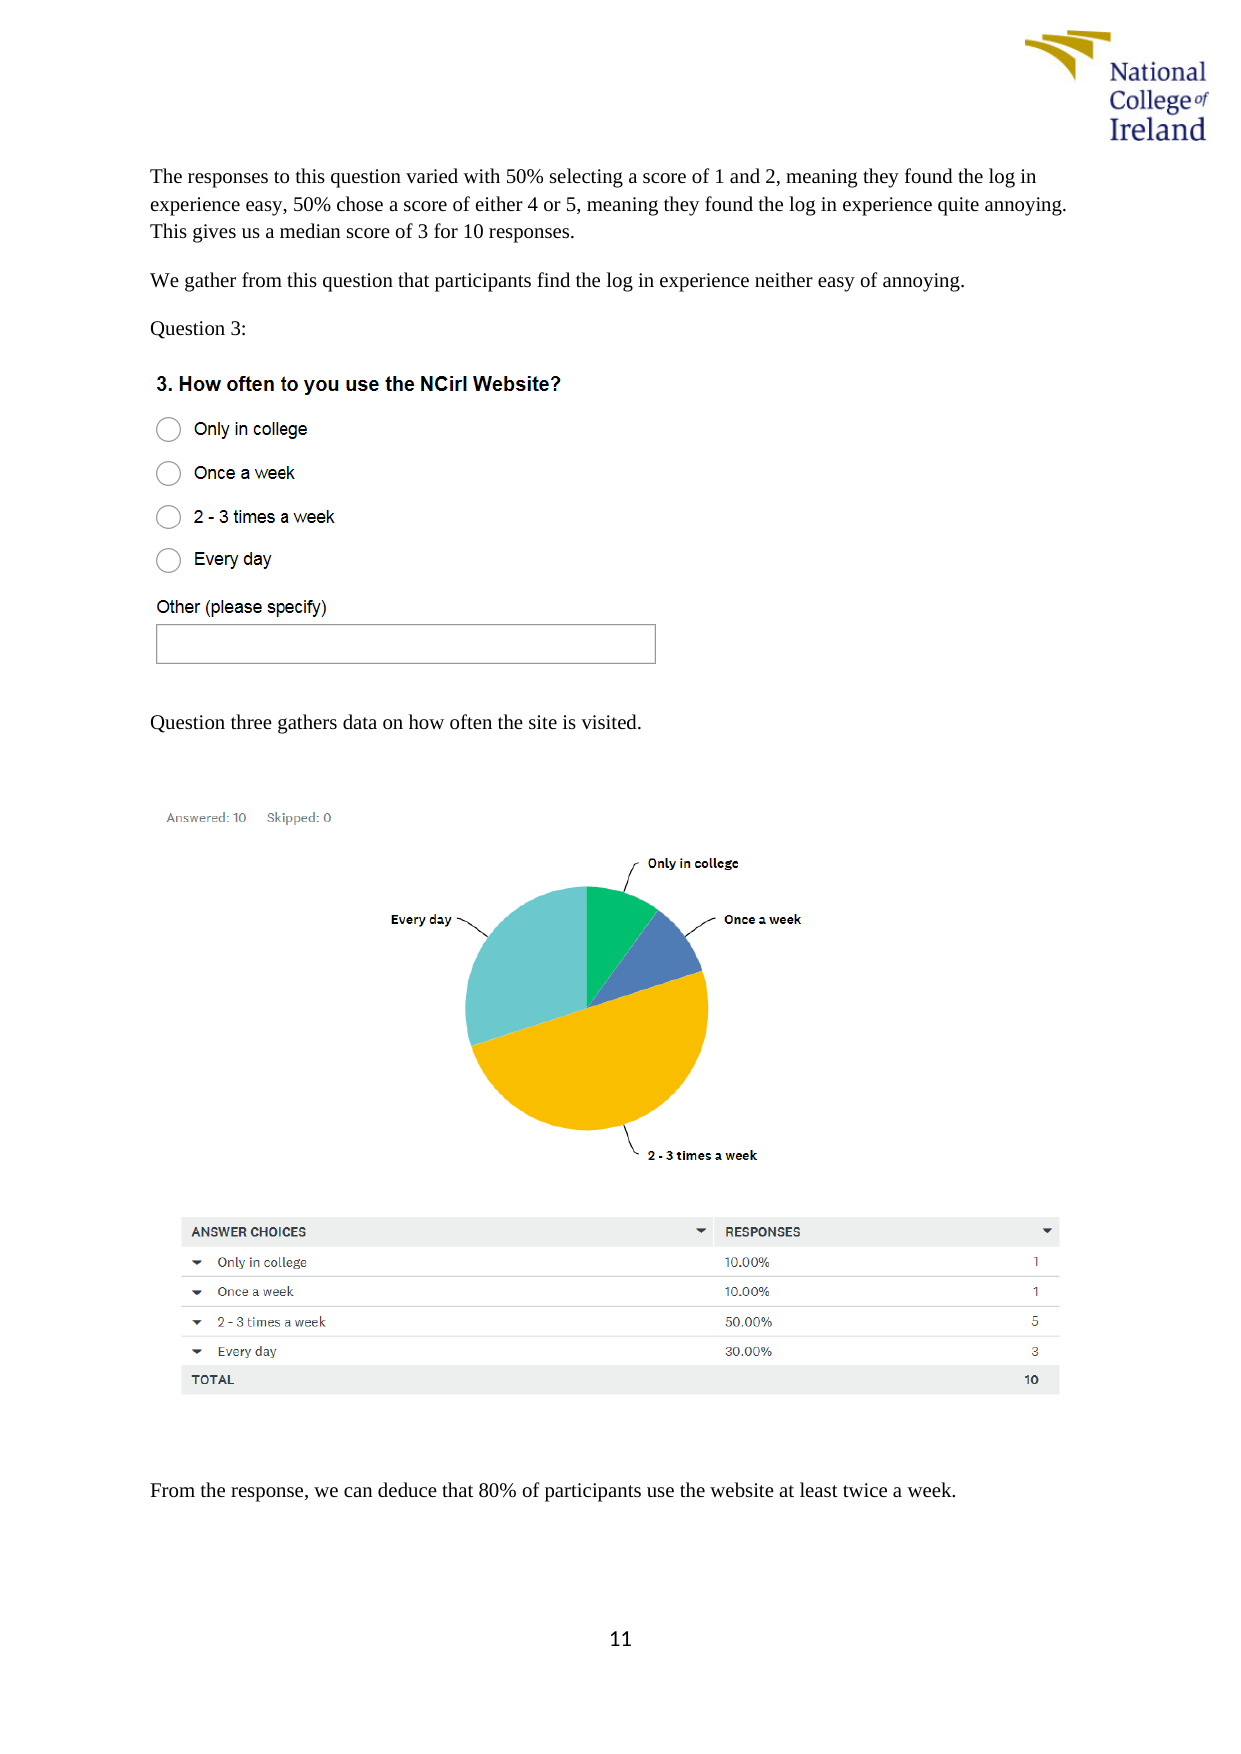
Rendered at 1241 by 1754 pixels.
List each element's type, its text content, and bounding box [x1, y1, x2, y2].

text We gather from this question that participants find the log in experience neither easy of annoying. [150, 268, 1090, 292]
text The responses to this question varied with 50% selecting a score of 1 and 2, meaning they found the log in experience easy, 50% chose a score of either 4 or 5, meaning they found the log in experience quite annoying. This gives us a median score of 3 for 10 responses. [150, 164, 1090, 243]
picture [150, 806, 1091, 1405]
text From the response, we can deduce that 80% of participants use the website at least twice a week. [150, 1478, 1090, 1502]
text Question 3: [150, 316, 1090, 340]
text Question three gathers data on how often the site is visited. [150, 710, 1090, 734]
picture [1025, 30, 1209, 141]
picture [150, 364, 823, 685]
